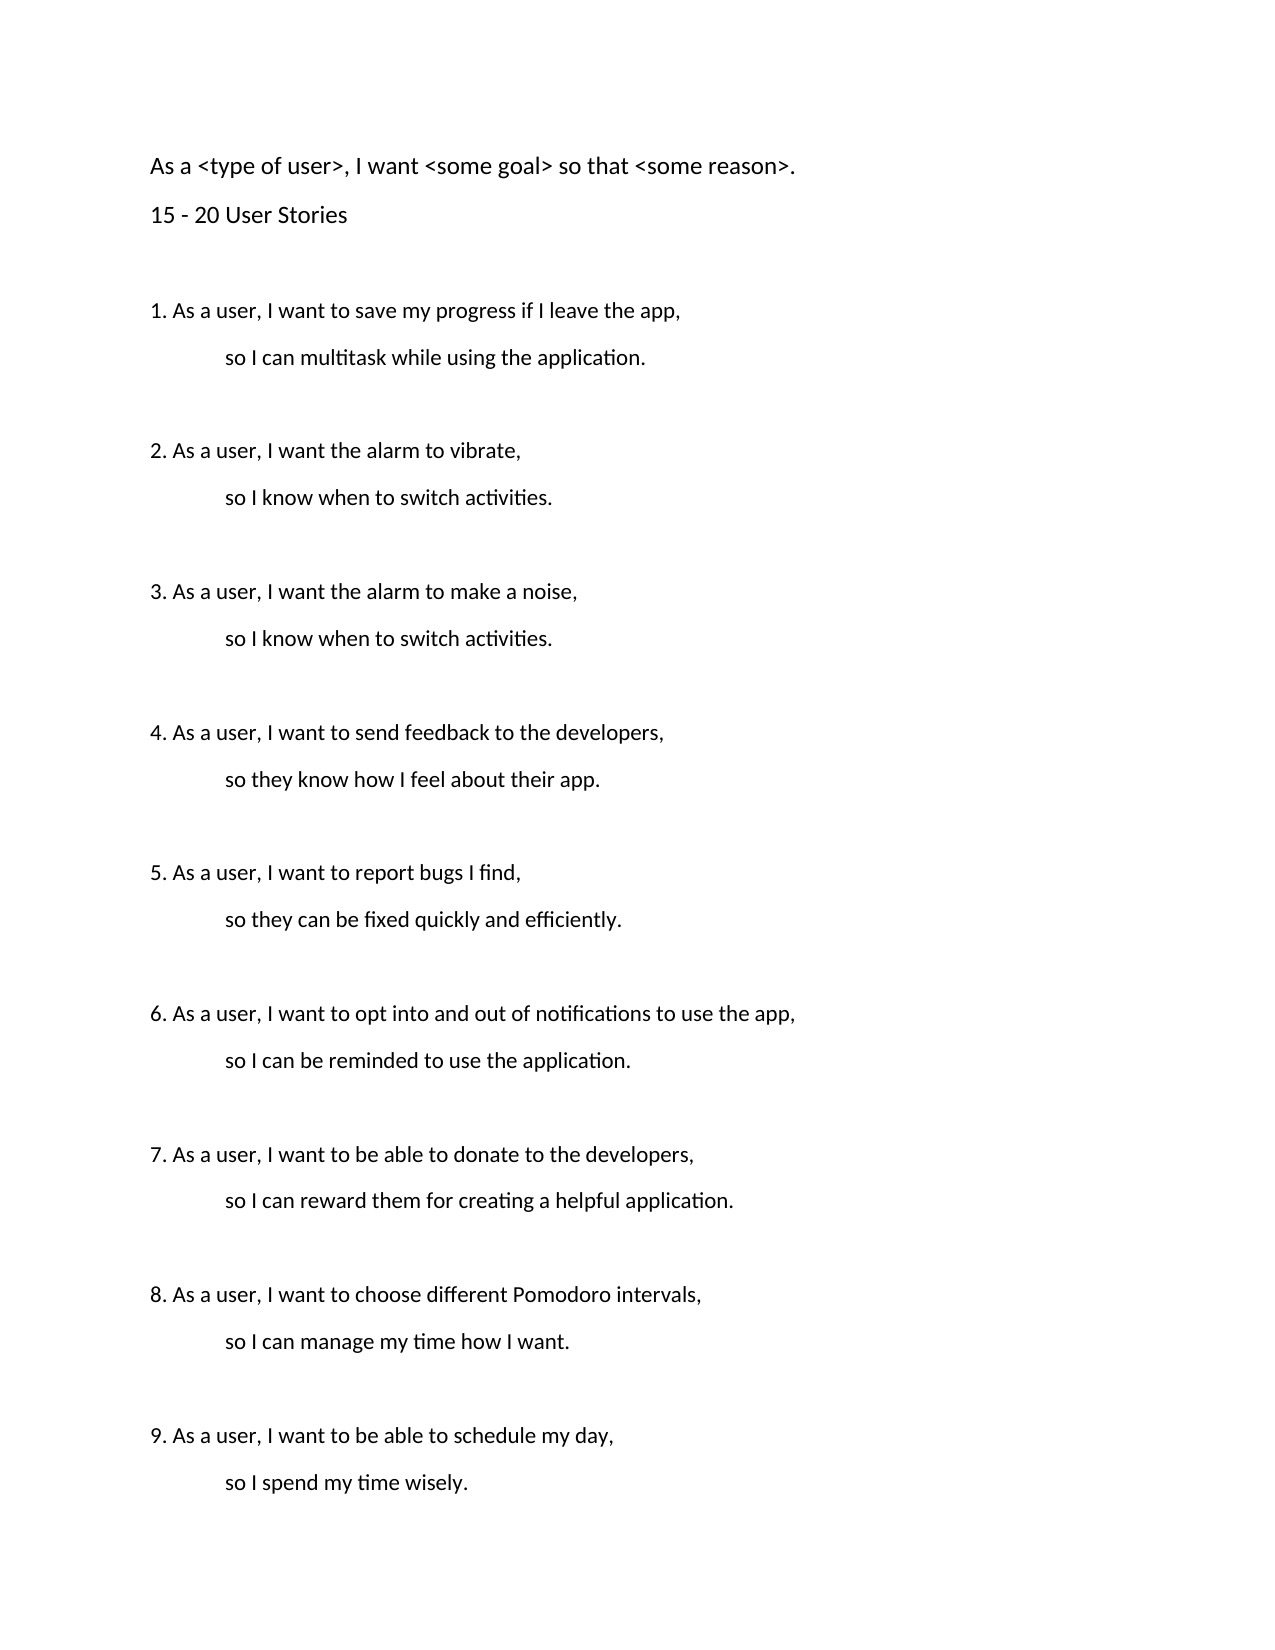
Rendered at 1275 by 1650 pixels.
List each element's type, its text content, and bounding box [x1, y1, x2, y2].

text so they know how I feel about their app. [150, 765, 1125, 793]
text 6. As a user, I want to opt into and out of notifications to use the app, [150, 999, 1125, 1027]
text 9. As a user, I want to be able to schedule my day, [150, 1421, 1125, 1449]
text 4. As a user, I want to send feedback to the developers, [150, 718, 1125, 746]
text so I can manage my time how I want. [150, 1327, 1125, 1355]
text 15 - 20 User Stories [150, 199, 1125, 230]
text 1. As a user, I want to save my progress if I leave the app, [150, 296, 1125, 324]
text 5. As a user, I want to report bugs I find, [150, 858, 1125, 887]
text so I know when to switch activities. [150, 483, 1125, 512]
text As a <type of user>, I want <some goal> so that <some reason>. [150, 150, 1125, 181]
text so they can be fixed quickly and efficiently. [150, 905, 1125, 933]
text 2. As a user, I want the alarm to vibrate, [150, 437, 1125, 465]
text so I know when to switch activities. [150, 624, 1125, 652]
text 8. As a user, I want to choose different Pomodoro intervals, [150, 1280, 1125, 1308]
text so I can reward them for creating a helpful application. [150, 1187, 1125, 1215]
text so I can be reminded to use the application. [150, 1046, 1125, 1074]
text 7. As a user, I want to be able to donate to the developers, [150, 1140, 1125, 1168]
text 3. As a user, I want the alarm to make a noise, [150, 577, 1125, 605]
text so I spend my time wisely. [150, 1468, 1125, 1496]
text so I can multitask while using the application. [150, 343, 1125, 371]
